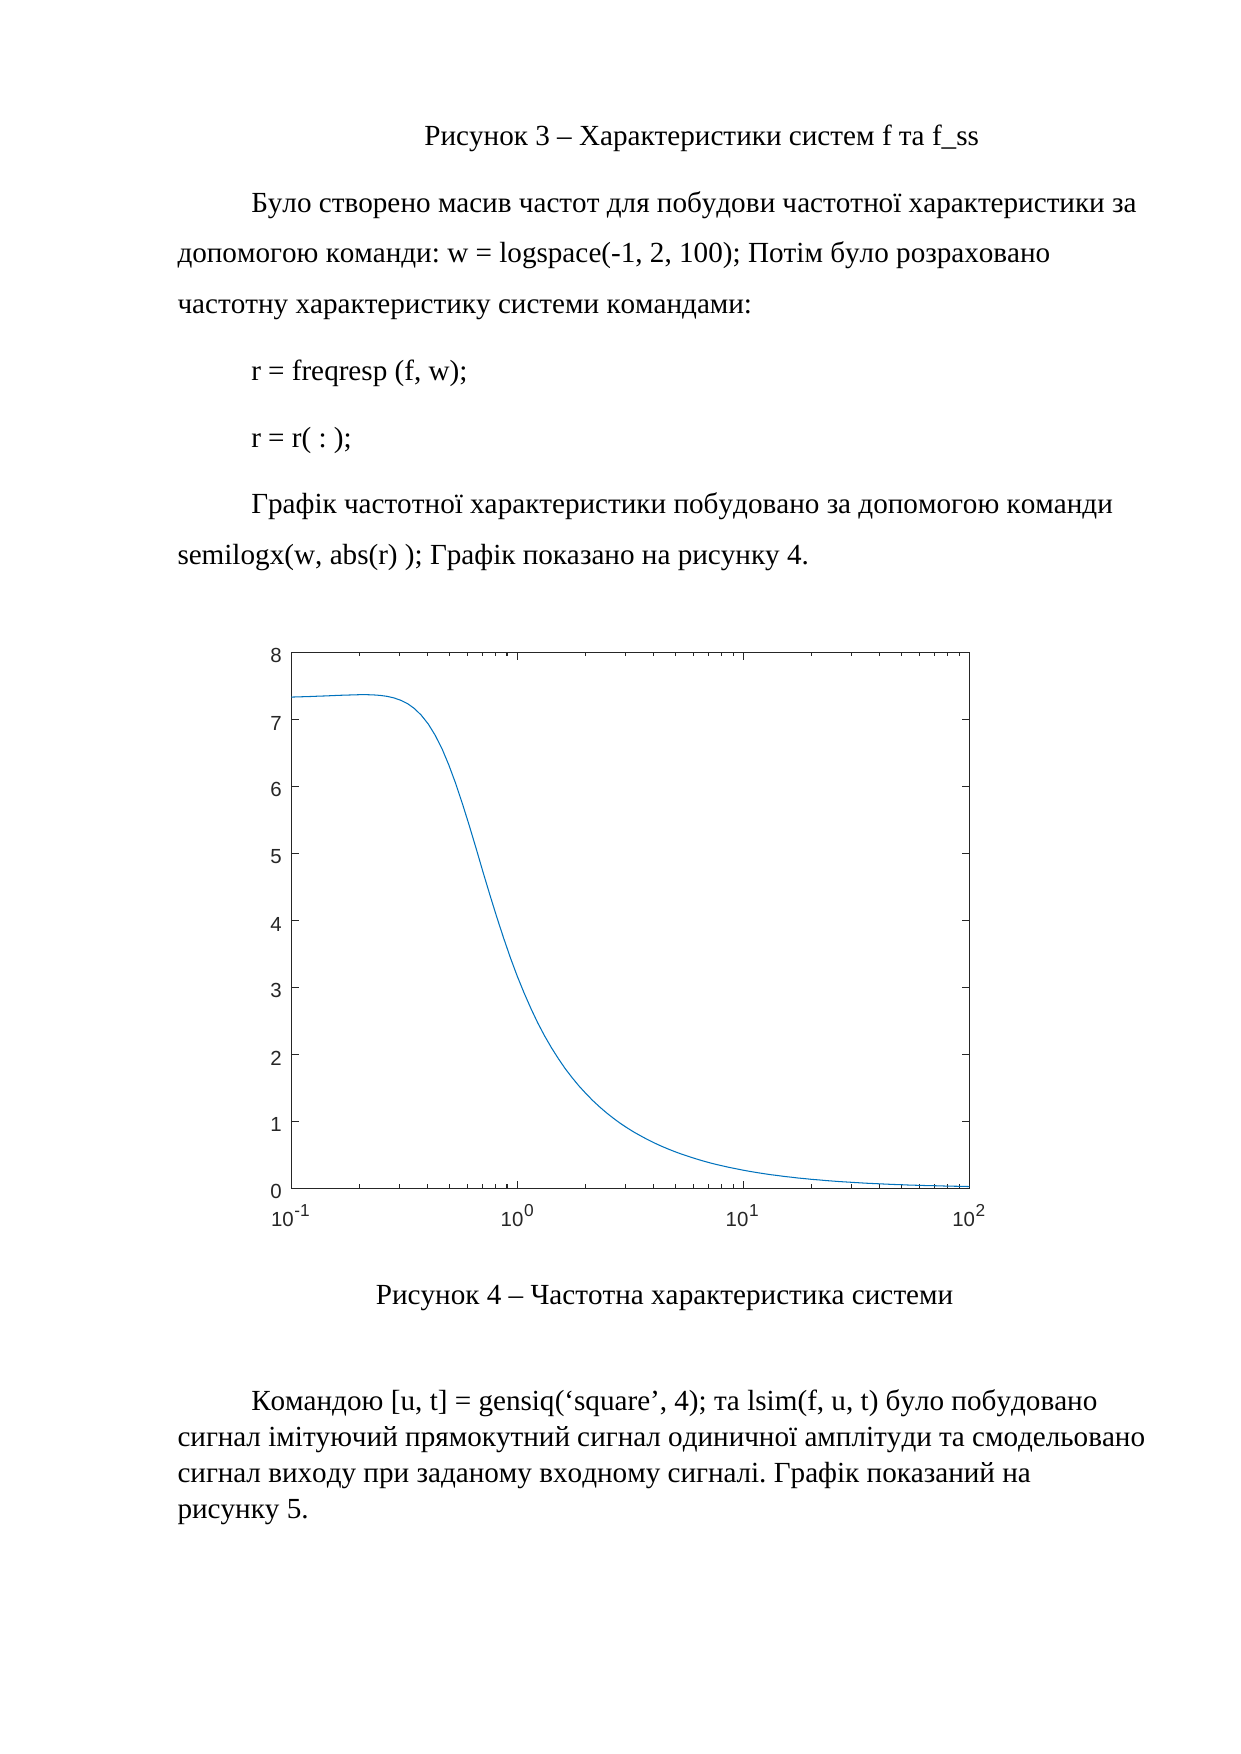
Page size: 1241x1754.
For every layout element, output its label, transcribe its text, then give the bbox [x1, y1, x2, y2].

text Рисунок 3 – Характеристики систем f та f_ss [177, 118, 1152, 152]
text Рисунок 4 – Частотна характеристика системи [177, 1277, 1152, 1311]
text Командою [u, t] = gensiq(‘square’, 4); та lsim(f, u, t) було побудовано сигнал імітуючий прямокутний сигнал одиничної амплітуди та смодельовано сигнал виходу при заданому входному сигналі. Графік показаний на рисунку 5. [177, 1383, 1152, 1525]
text Було створено масив частот для побудови частотної характеристики за допомогою команди: w = logspace(-1, 2, 100); Потім було розраховано частотну характеристику системи командами: [177, 185, 1152, 319]
text Графік частотної характеристики побудовано за допомогою команди semilogx(w, abs(r) ); Графік показано на рисунку 4. [177, 487, 1152, 571]
text r = r( : ); [177, 420, 1152, 453]
text r = freqresp (f, w); [177, 353, 1152, 386]
